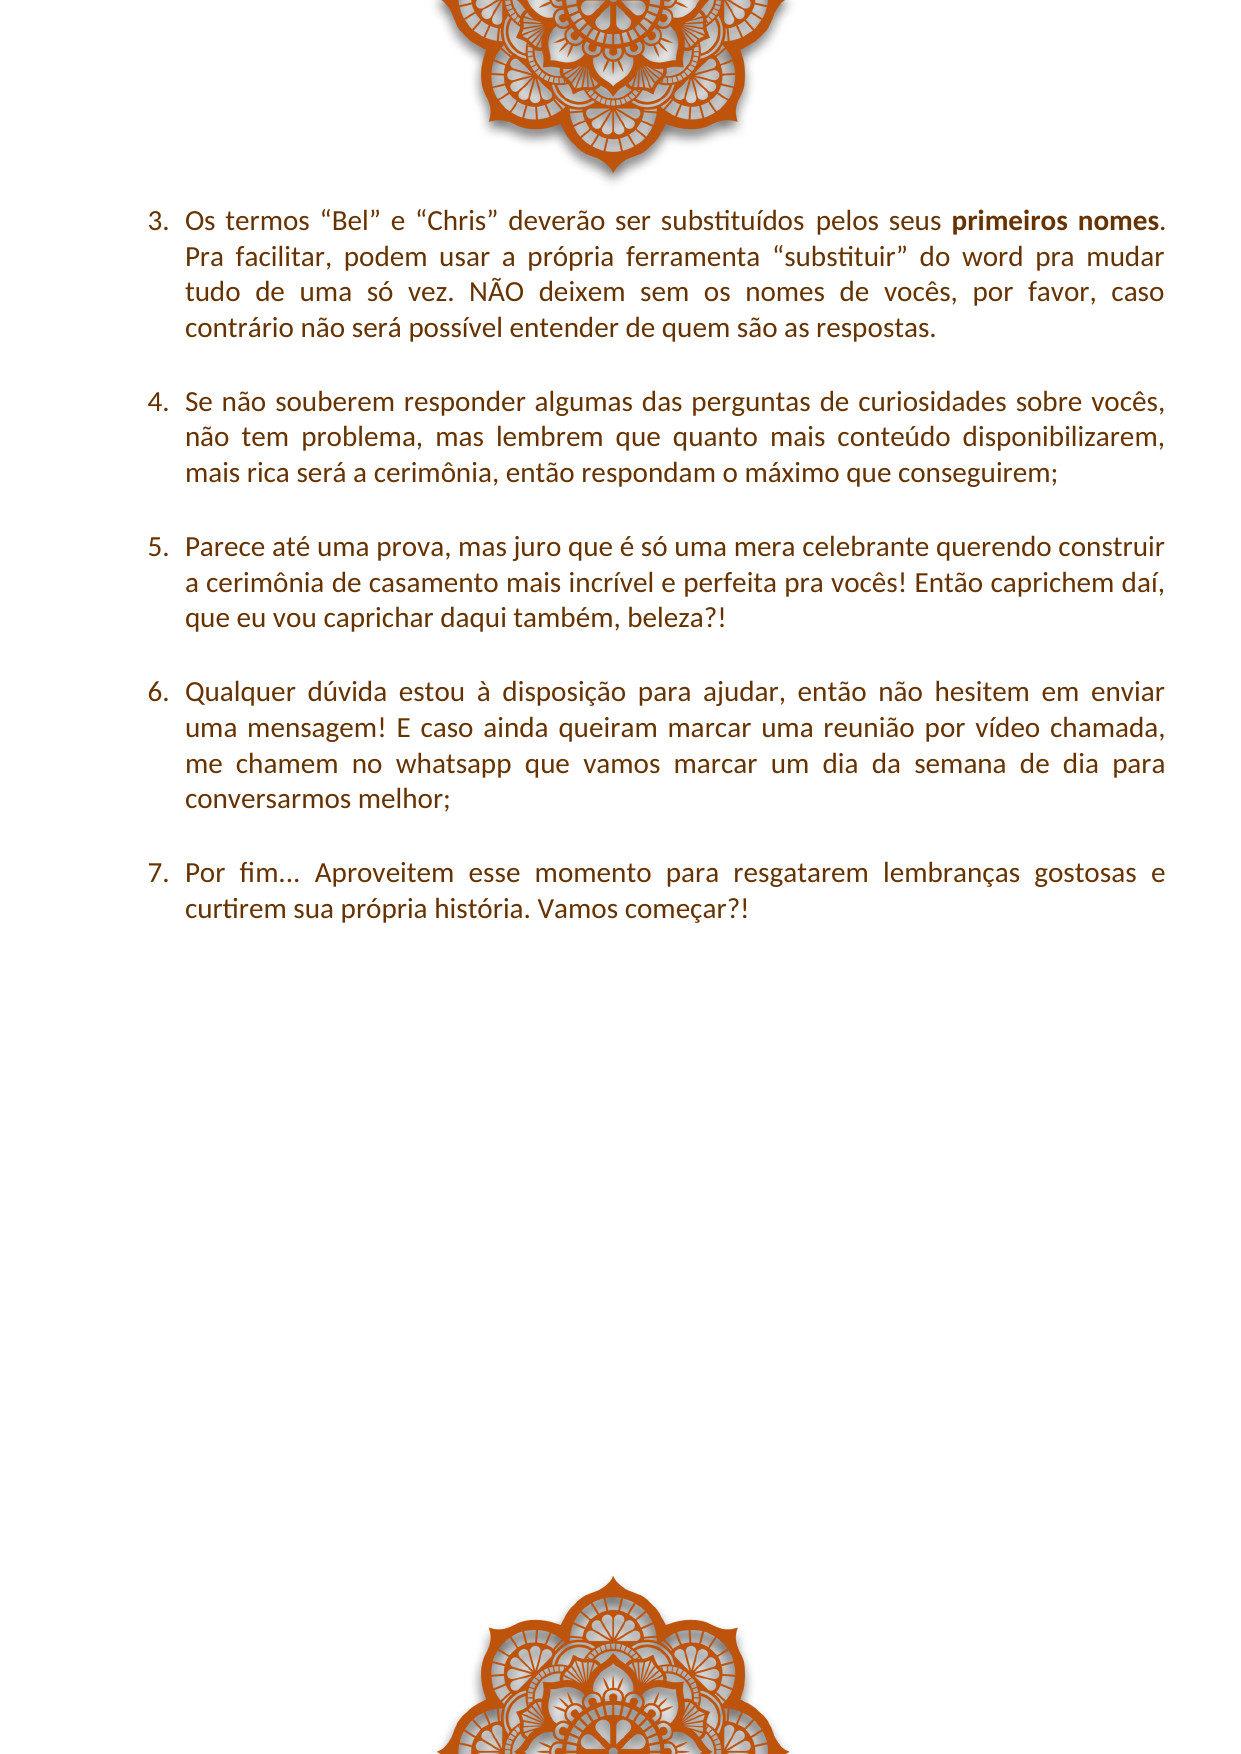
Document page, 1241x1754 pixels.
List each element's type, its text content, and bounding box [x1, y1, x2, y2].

list Os termos “Bel” e “Chris” deverão ser substituídos pelos seus primeiros nomes. Pra facilitar, podem usar a própria ferramenta “substituir” do word pra mudar tudo de uma só vez. NÃO deixem sem os nomes de vocês, por favor, caso contrário não será possível entender de quem são as respostas. [147, 202, 1167, 344]
list Qualquer dúvida estou à disposição para ajudar, então não hesitem em enviar uma mensagem! E caso ainda queiram marcar uma reunião por vídeo chamada, me chamem no whatsapp que vamos marcar um dia da semana de dia para conversarmos melhor; [147, 673, 1167, 816]
list Por fim... Aproveitem esse momento para resgatarem lembranças gostosas e curtirem sua própria história. Vamos começar?! [147, 854, 1167, 926]
list Se não souberem responder algumas das perguntas de curiosidades sobre vocês, não tem problema, mas lembrem que quanto mais conteúdo disponibilizarem, mais rica será a cerimônia, então respondam o máximo que conseguirem; [147, 383, 1167, 490]
list Parece até uma prova, mas juro que é só uma mera celebrante querendo construir a cerimônia de casamento mais incrível e perfeita pra vocês! Então caprichem daí, que eu vou caprichar daqui também, beleza?! [147, 528, 1167, 635]
